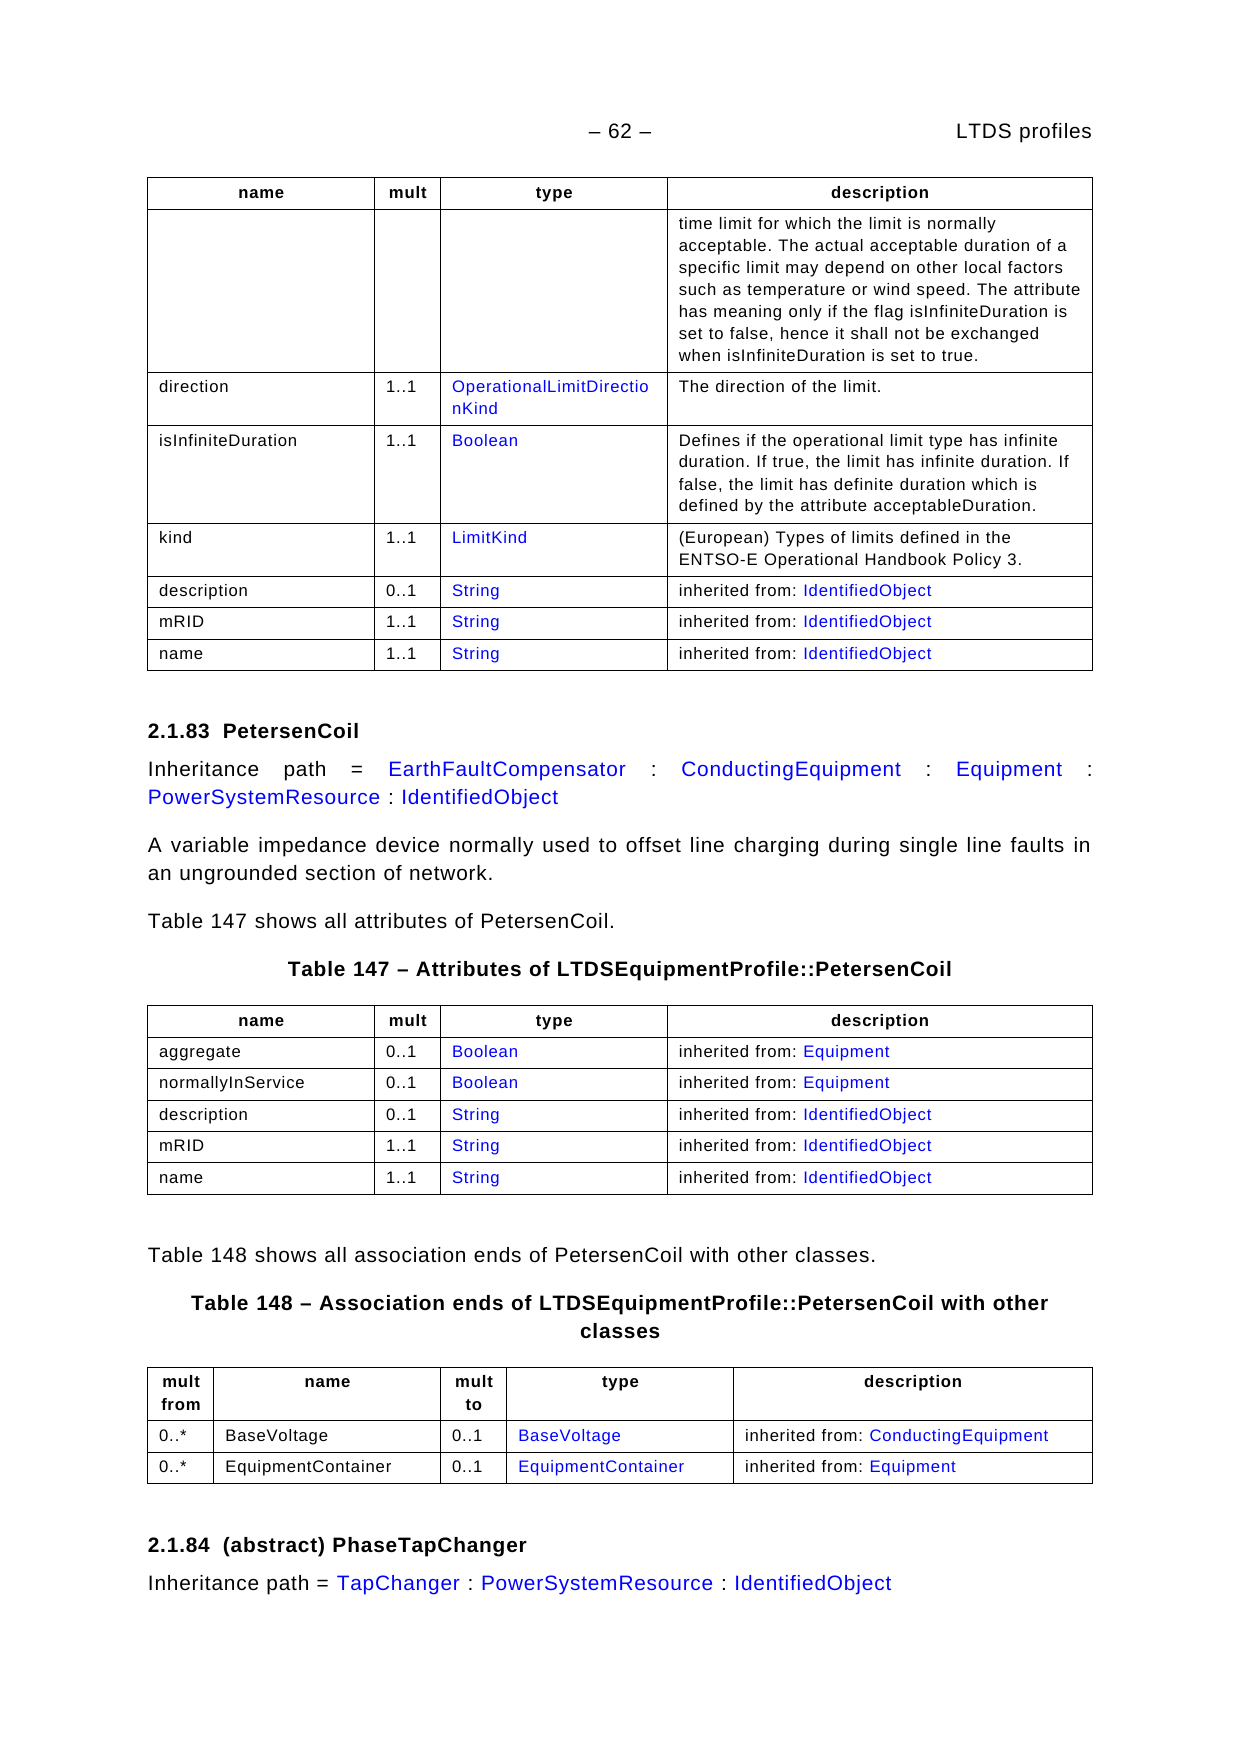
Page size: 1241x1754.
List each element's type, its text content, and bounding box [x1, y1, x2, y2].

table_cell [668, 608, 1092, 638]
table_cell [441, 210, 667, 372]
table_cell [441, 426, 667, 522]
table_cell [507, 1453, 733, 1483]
text Inheritance path = TapChanger : PowerSystemResource : IdentifiedObject [148, 1570, 1092, 1594]
subtitle (abstract) PhaseTapChanger [148, 1532, 1092, 1556]
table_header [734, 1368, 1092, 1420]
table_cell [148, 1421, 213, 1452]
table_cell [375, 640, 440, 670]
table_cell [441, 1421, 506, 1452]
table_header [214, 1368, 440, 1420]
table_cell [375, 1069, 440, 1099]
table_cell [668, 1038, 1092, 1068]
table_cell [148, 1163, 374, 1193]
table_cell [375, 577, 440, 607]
subtitle PetersenCoil [148, 719, 1092, 743]
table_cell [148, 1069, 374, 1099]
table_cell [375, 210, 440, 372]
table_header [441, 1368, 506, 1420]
title Table 147 – Attributes of LTDSEquipmentProfile::PetersenCoil [148, 957, 1092, 981]
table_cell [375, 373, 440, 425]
text Table 148 shows all association ends of PetersenCoil with other classes. [148, 1243, 1092, 1267]
title Table 148 – Association ends of LTDSEquipmentProfile::PetersenCoil with other classes [148, 1291, 1092, 1343]
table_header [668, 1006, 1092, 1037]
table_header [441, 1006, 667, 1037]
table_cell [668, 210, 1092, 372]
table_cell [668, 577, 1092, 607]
text Inheritance path = EarthFaultCompensator : ConductingEquipment : Equipment : PowerSystemResource : IdentifiedObject [148, 757, 1092, 808]
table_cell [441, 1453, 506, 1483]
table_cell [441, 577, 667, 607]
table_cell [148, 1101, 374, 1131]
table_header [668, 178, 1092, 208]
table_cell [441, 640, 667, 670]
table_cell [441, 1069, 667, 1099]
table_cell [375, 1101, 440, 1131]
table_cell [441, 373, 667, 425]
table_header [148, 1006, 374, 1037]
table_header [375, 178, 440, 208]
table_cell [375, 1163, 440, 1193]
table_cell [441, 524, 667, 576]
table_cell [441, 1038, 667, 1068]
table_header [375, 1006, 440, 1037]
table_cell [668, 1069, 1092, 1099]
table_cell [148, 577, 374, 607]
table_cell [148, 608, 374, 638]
text A variable impedance device normally used to offset line charging during single line faults in an ungrounded section of network. [148, 833, 1092, 884]
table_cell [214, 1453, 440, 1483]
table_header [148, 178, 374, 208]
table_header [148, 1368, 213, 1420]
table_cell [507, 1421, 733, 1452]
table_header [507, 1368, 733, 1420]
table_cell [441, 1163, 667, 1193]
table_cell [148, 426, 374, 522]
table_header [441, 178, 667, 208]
text Table 147 shows all attributes of PetersenCoil. [148, 909, 1092, 933]
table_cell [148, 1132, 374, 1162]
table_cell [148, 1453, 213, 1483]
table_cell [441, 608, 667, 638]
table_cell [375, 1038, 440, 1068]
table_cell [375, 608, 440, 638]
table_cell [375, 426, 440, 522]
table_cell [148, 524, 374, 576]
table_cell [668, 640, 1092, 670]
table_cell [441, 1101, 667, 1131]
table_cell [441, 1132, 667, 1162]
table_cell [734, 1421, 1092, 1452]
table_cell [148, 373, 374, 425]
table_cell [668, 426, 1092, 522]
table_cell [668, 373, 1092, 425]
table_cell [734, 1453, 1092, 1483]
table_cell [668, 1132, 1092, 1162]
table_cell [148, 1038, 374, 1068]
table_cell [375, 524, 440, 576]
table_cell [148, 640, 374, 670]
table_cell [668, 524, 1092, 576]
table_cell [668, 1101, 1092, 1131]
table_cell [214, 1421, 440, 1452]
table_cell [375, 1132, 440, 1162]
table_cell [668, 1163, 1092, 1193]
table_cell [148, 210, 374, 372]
